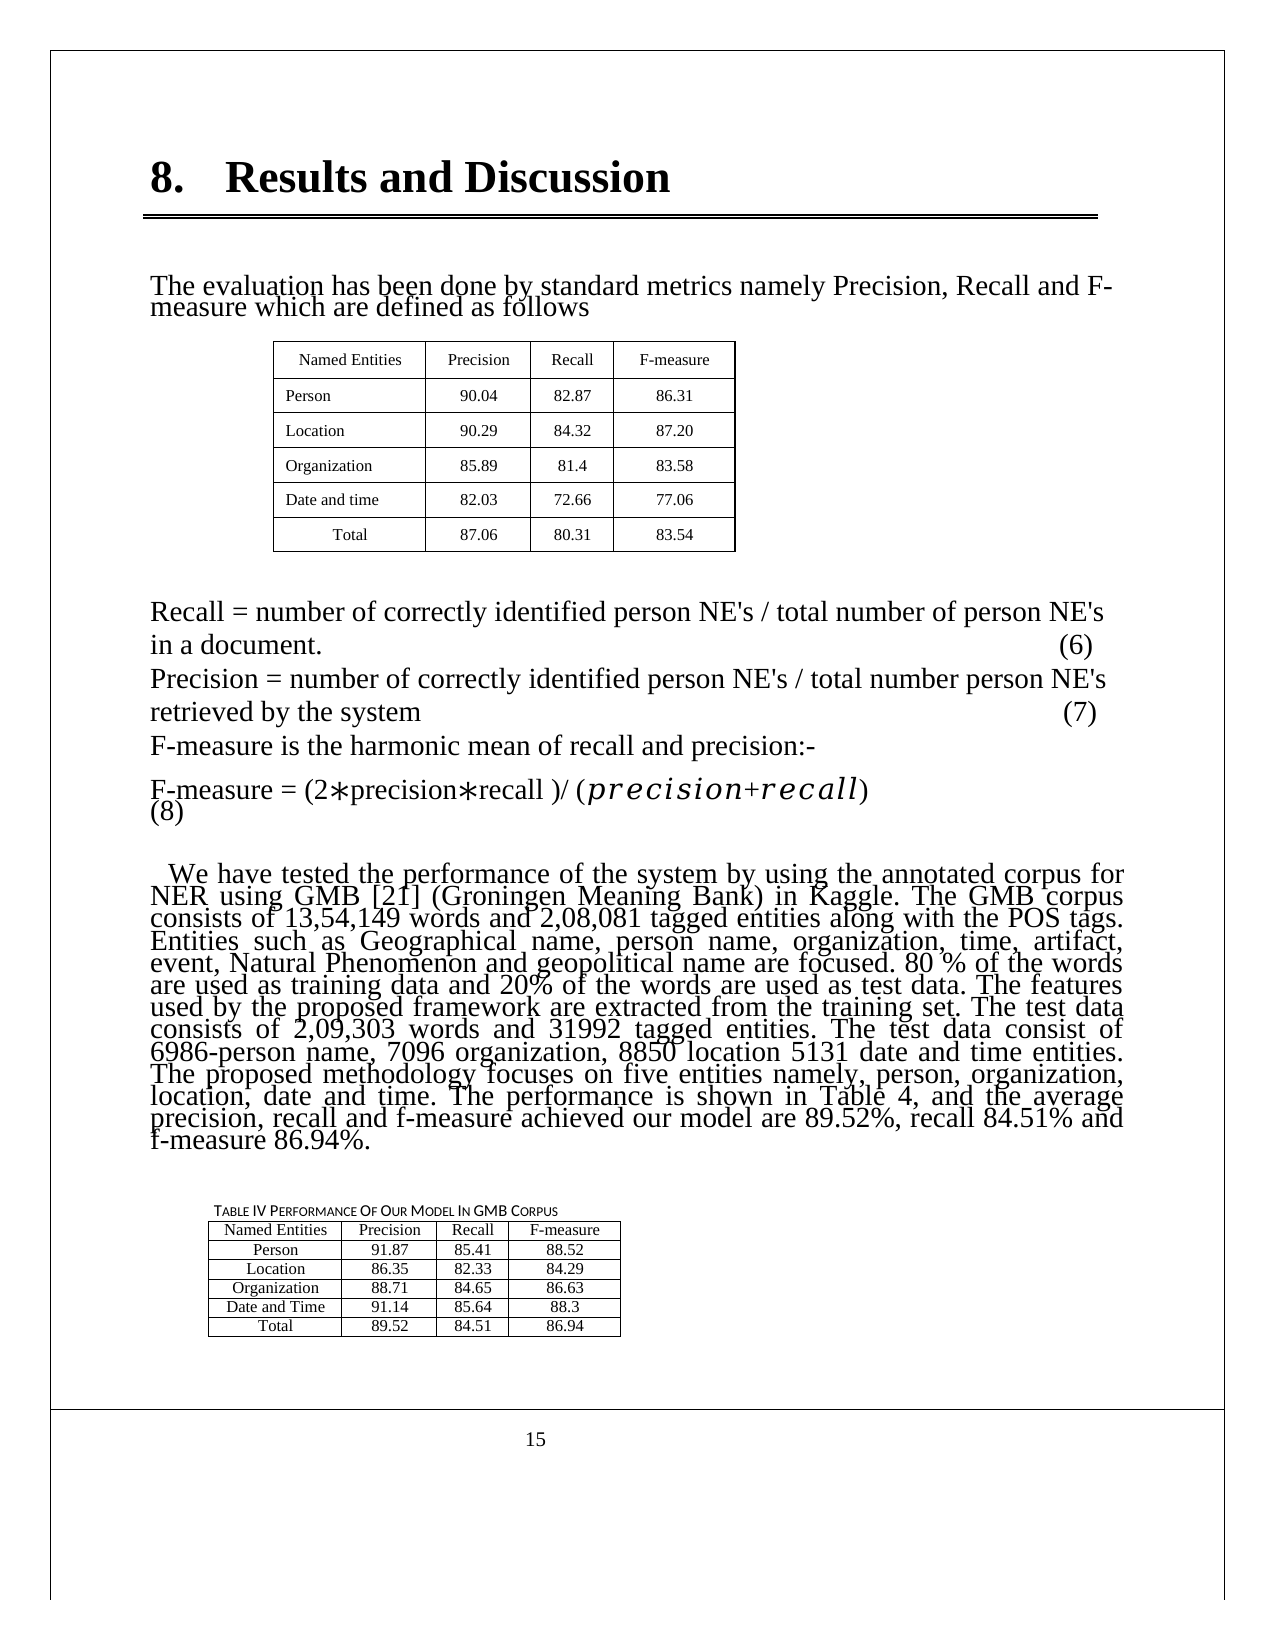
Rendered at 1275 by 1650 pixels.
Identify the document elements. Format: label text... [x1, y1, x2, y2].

table_cell 72.66 [531, 483, 613, 517]
table_header Recall [531, 342, 613, 377]
table_cell 84.65 [437, 1280, 508, 1298]
table_header Precision [426, 342, 530, 377]
table_cell 86.63 [509, 1280, 620, 1298]
table_cell Total [274, 518, 425, 551]
table_cell 86.35 [342, 1260, 436, 1278]
table_cell 90.29 [426, 413, 530, 447]
table_cell 90.04 [426, 379, 530, 412]
text F-measure is the harmonic mean of recall and precision:- [150, 728, 1125, 762]
table_cell 87.20 [614, 413, 734, 447]
table_cell 85.89 [426, 448, 530, 482]
text We have tested the performance of the system by using the annotated corpus for NER using GMB [21] (Groningen Meaning Bank) in Kaggle. The GMB corpus consists of 13,54,149 words and 2,08,081 tagged entities along with the POS tags. Entities such as Geographical name, person name, organization, time, artifact, event, Natural Phenomenon and geopolitical name are focused. 80 % of the words are used as training data and 20% of the words are used as test data. The features used by the proposed framework are extracted from the training set. The test data consists of 2,09,303 words and 31992 tagged entities. The test data consist of 6986-person name, 7096 organization, 8850 location 5131 date and time entities. The proposed methodology focuses on five entities namely, person, organization, location, date and time. The performance is shown in Table 4, and the average precision, recall and f-measure achieved our model are 89.52%, recall 84.51% and f-measure 86.94%. [150, 866, 1125, 1154]
text F-measure = (2∗precision∗recall )/ (𝑝𝑟𝑒𝑐𝑖𝑠𝑖𝑜𝑛+𝑟𝑒𝑐𝑎𝑙𝑙) (8) [150, 782, 1125, 824]
table_cell 83.58 [614, 448, 734, 482]
table_header F-measure [614, 342, 734, 377]
table_cell Location [274, 413, 425, 447]
table_cell Person [274, 379, 425, 412]
table_cell Person [209, 1241, 341, 1259]
table_cell 91.14 [342, 1299, 436, 1317]
table_cell Location [209, 1260, 341, 1278]
table_cell Date and Time [209, 1299, 341, 1317]
table_cell 85.41 [437, 1241, 508, 1259]
table_cell Organization [209, 1280, 341, 1298]
text 15 [150, 1427, 1125, 1451]
table_cell 86.94 [509, 1318, 620, 1336]
text TABLE IV PERFORMANCE OF OUR MODEL IN GMB CORPUS [214, 1201, 1125, 1221]
table_cell Total [209, 1318, 341, 1336]
table_cell 82.03 [426, 483, 530, 517]
table_cell 80.31 [531, 518, 613, 551]
table_cell 86.31 [614, 379, 734, 412]
table_cell 84.32 [531, 413, 613, 447]
table_header Precision [342, 1222, 436, 1240]
table_cell 81.4 [531, 448, 613, 482]
table_cell 88.52 [509, 1241, 620, 1259]
table_header Named Entities [209, 1222, 341, 1240]
table_cell 88.3 [509, 1299, 620, 1317]
table_cell 88.71 [342, 1280, 436, 1298]
table_cell Organization [274, 448, 425, 482]
table_cell 87.06 [426, 518, 530, 551]
table_header Recall [437, 1222, 508, 1240]
table_cell Date and time [274, 483, 425, 517]
table_header Named Entities [274, 342, 425, 377]
table_cell 89.52 [342, 1318, 436, 1336]
table_cell 91.87 [342, 1241, 436, 1259]
table_cell 82.33 [437, 1260, 508, 1278]
text The evaluation has been done by standard metrics namely Precision, Recall and F-measure which are defined as follows [150, 278, 1125, 320]
text Precision = number of correctly identified person NE's / total number person NE's retrieved by the system (7) [150, 661, 1125, 728]
table_cell 83.54 [614, 518, 734, 551]
table_header F-measure [509, 1222, 620, 1240]
table_cell 84.51 [437, 1318, 508, 1336]
table_cell 85.64 [437, 1299, 508, 1317]
table_cell 84.29 [509, 1260, 620, 1278]
table_cell 77.06 [614, 483, 734, 517]
table_cell 82.87 [531, 379, 613, 412]
list Results and Discussion [150, 149, 1125, 202]
text Recall = number of correctly identified person NE's / total number of person NE's in a document. (6) [150, 594, 1125, 661]
